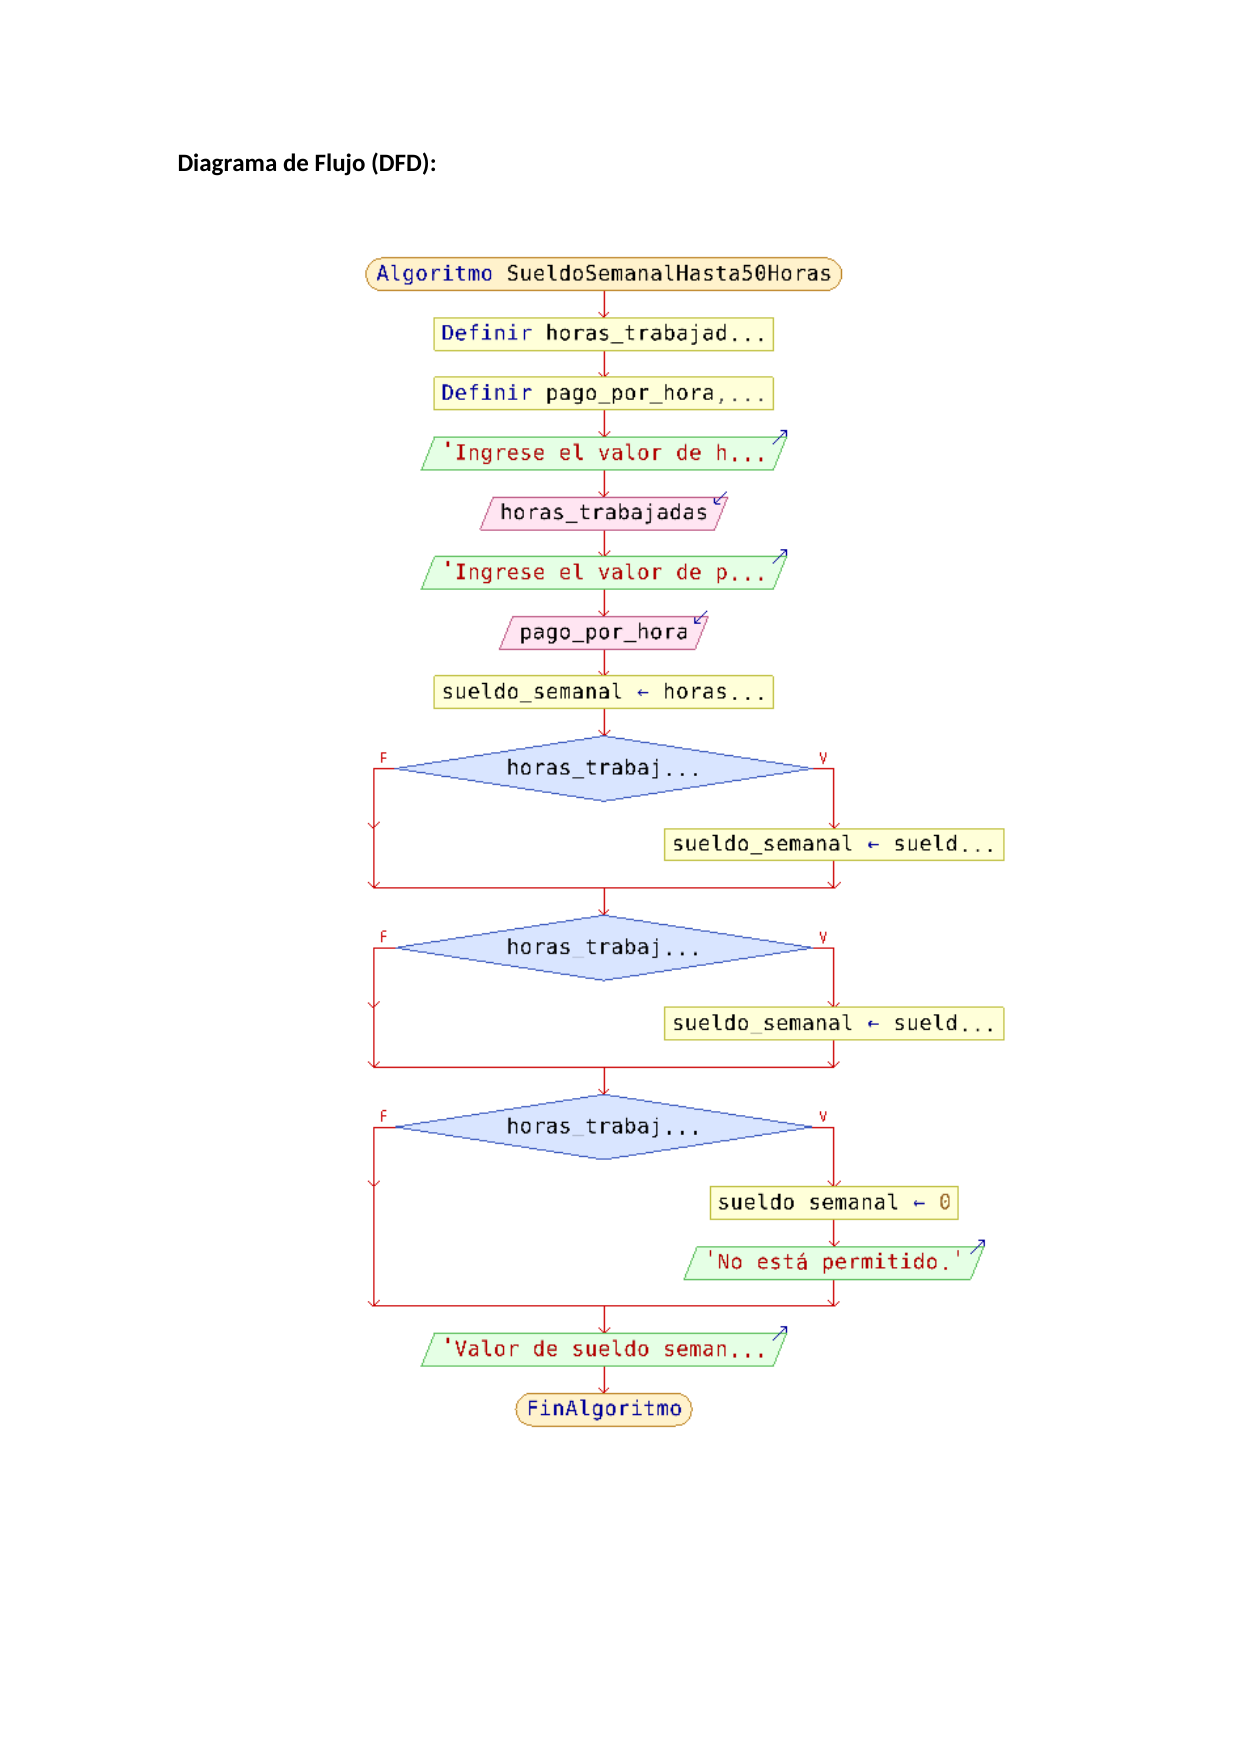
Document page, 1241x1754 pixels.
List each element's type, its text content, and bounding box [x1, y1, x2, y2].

text Diagrama de Flujo (DFD): [177, 148, 1063, 178]
picture [251, 232, 1027, 1462]
